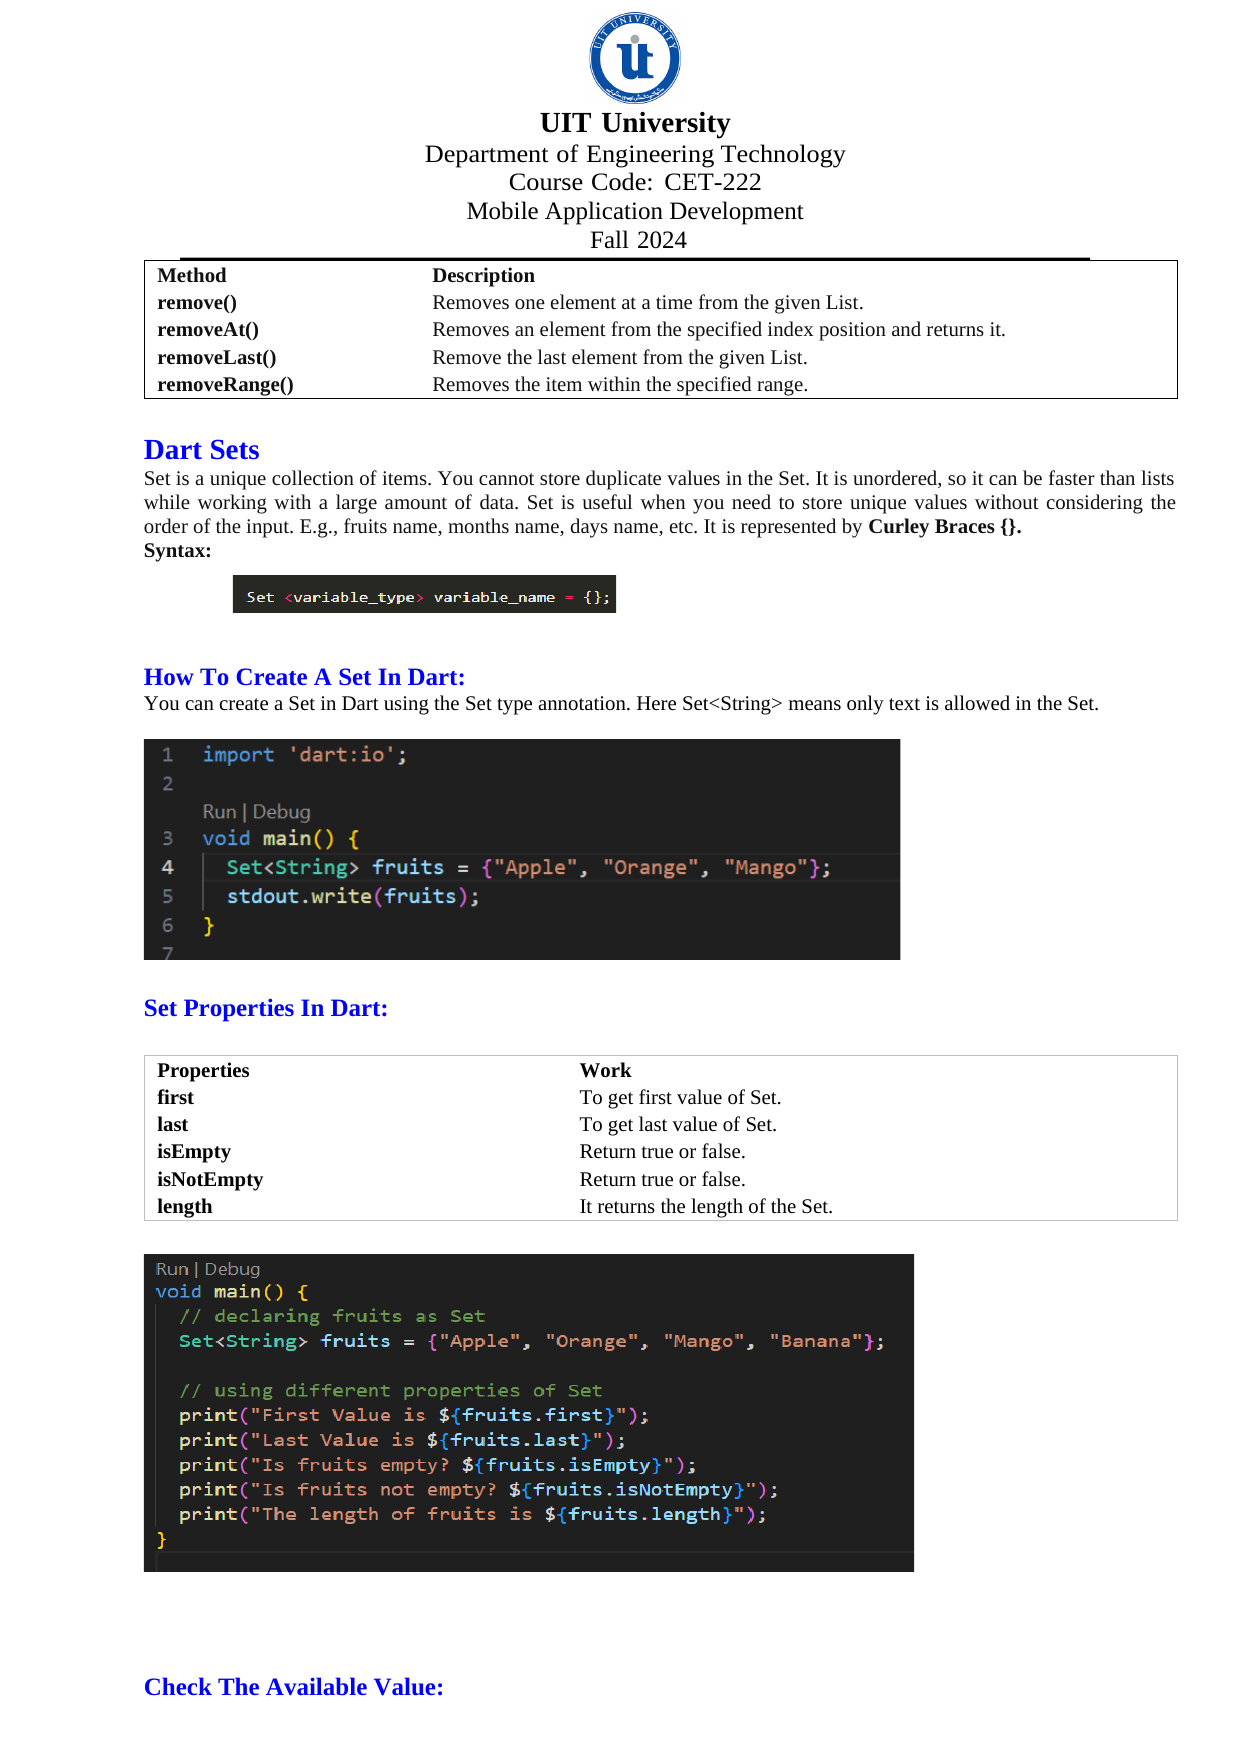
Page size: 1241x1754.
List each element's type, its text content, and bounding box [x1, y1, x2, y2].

text Set is a unique collection of items. You cannot store duplicate values in the Set. It is unordered, so it can be faster than lists while working with a large amount of data. Set is useful when you need to store unique values without considering the order of the input. E.g., fruits name, months name, days name, etc. It is represented by Curley Braces {}. [144, 466, 1178, 538]
picture [143, 739, 901, 960]
picture [143, 1254, 915, 1572]
table_header [145, 261, 156, 397]
picture [589, 12, 681, 104]
text Syntax: [144, 538, 1178, 562]
picture [231, 575, 615, 613]
text How To Create A Set In Dart: [144, 662, 1178, 691]
table_header [145, 1056, 1177, 1219]
text Set Properties In Dart: [144, 993, 1178, 1022]
text You can create a Set in Dart using the Set type annotation. Here Set<String> means only text is allowed in the Set. [144, 691, 1178, 715]
text Dart Sets [144, 432, 1178, 466]
text Check The Available Value: [144, 1672, 1178, 1701]
